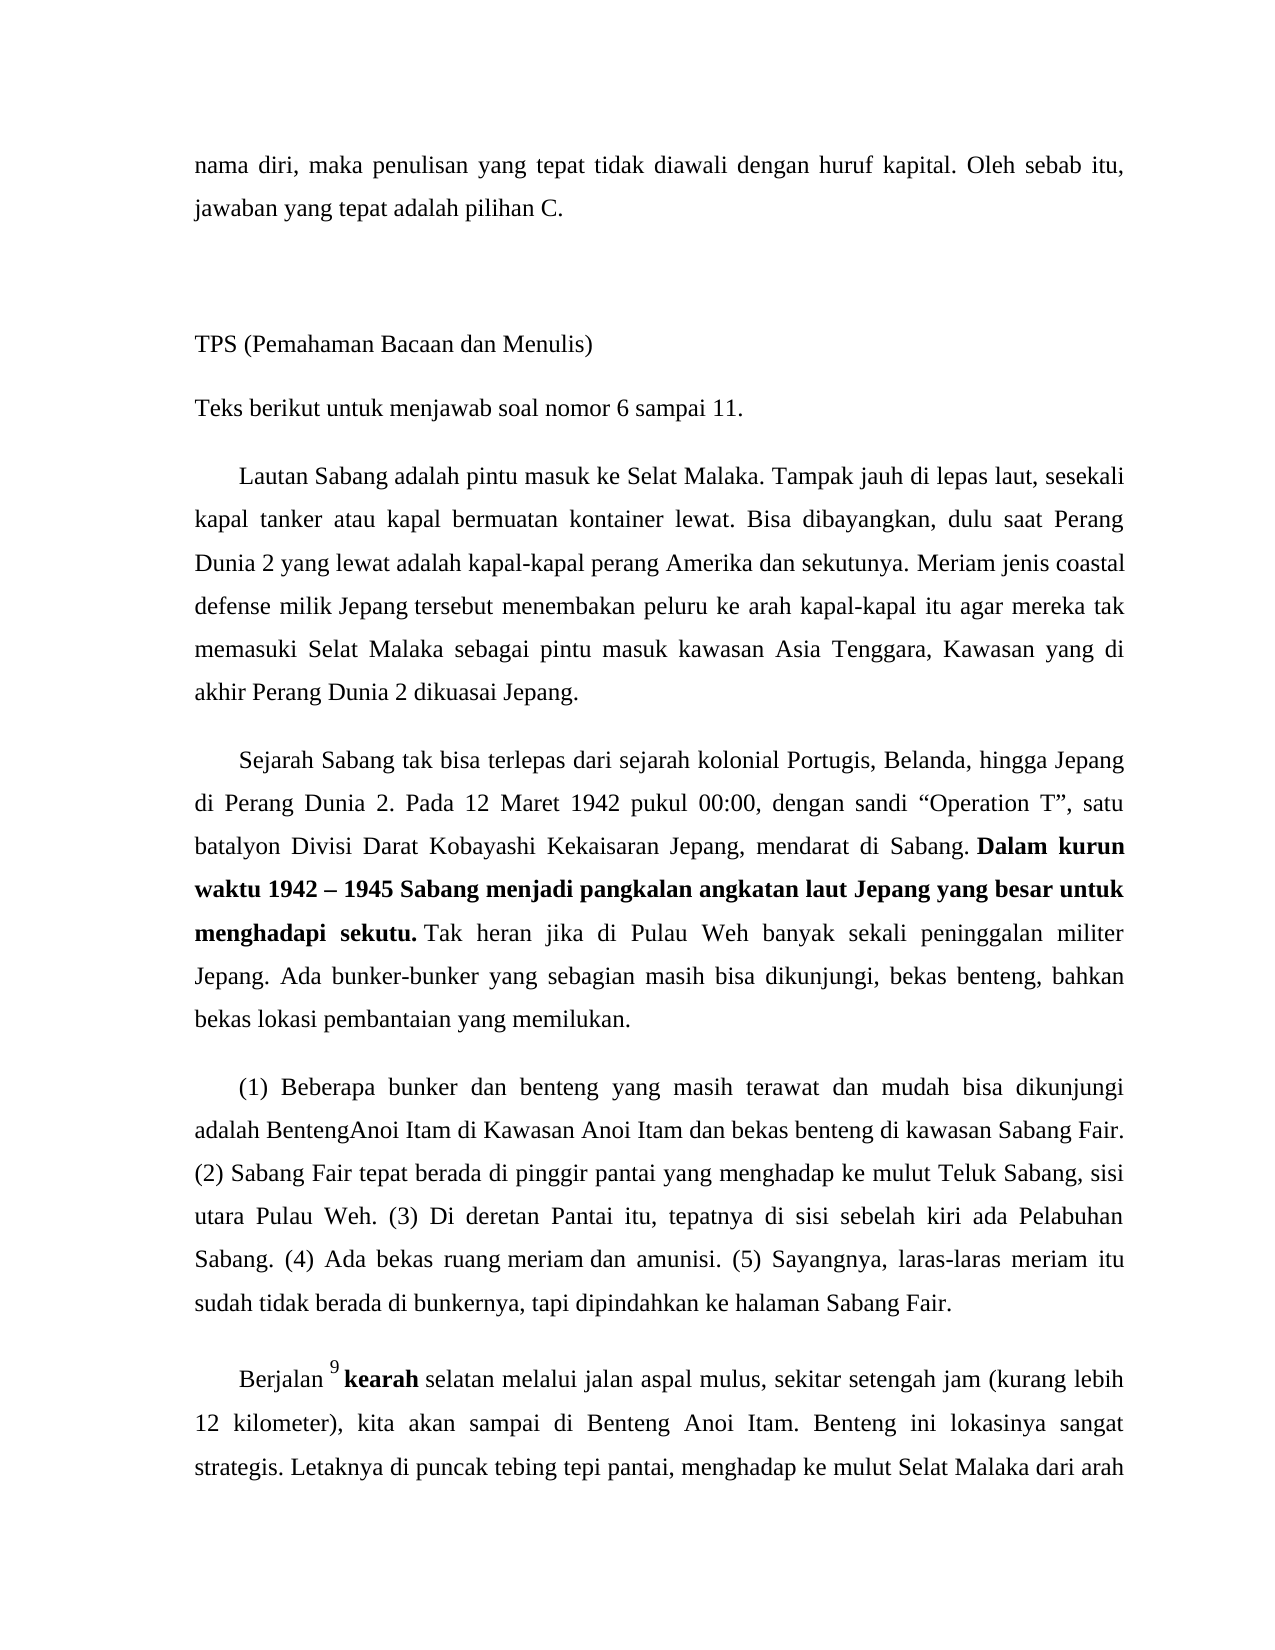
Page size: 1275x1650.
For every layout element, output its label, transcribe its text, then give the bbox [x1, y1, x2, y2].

list TPS (Pemahaman Bacaan dan Menulis) [194, 329, 1125, 358]
text (1) Beberapa bunker dan benteng yang masih terawat dan mudah bisa dikunjungi adalah BentengAnoi Itam di Kawasan Anoi Itam dan bekas benteng di kawasan Sabang Fair. (2) Sabang Fair tepat berada di pinggir pantai yang menghadap ke mulut Teluk Sabang, sisi utara Pulau Weh. (3) Di deretan Pantai itu, tepatnya di sisi sebelah kiri ada Pelabuhan Sabang. (4) Ada bekas ruang meriam dan amunisi. (5) Sayangnya, laras-laras meriam itu sudah tidak berada di bunkernya, tapi dipindahkan ke halaman Sabang Fair. [194, 1072, 1125, 1316]
text Teks berikut untuk menjawab soal nomor 6 sampai 11. [194, 393, 1125, 422]
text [194, 1356, 1125, 1480]
text Sejarah Sabang tak bisa terlepas dari sejarah kolonial Portugis, Belanda, hingga Jepang di Perang Dunia 2. Pada 12 Maret 1942 pukul 00:00, dengan sandi “Operation T”, satu batalyon Divisi Darat Kobayashi Kekaisaran Jepang, mendarat di Sabang. Dalam kurun waktu 1942 – 1945 Sabang menjadi pangkalan angkatan laut Jepang yang besar untuk menghadapi sekutu. Tak heran jika di Pulau Weh banyak sekali peninggalan militer Jepang. Ada bunker-bunker yang sebagian masih bisa dikunjungi, bekas benteng, bahkan bekas lokasi pembantaian yang memilukan. [194, 745, 1125, 1033]
text Lautan Sabang adalah pintu masuk ke Selat Malaka. Tampak jauh di lepas laut, sesekali kapal tanker atau kapal bermuatan kontainer lewat. Bisa dibayangkan, dulu saat Perang Dunia 2 yang lewat adalah kapal-kapal perang Amerika dan sekutunya. Meriam jenis coastal defense milik Jepang tersebut menembakan peluru ke arah kapal-kapal itu agar mereka tak memasuki Selat Malaka sebagai pintu masuk kawasan Asia Tenggara, Kawasan yang di akhir Perang Dunia 2 dikuasai Jepang. [194, 461, 1125, 706]
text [194, 150, 1125, 222]
